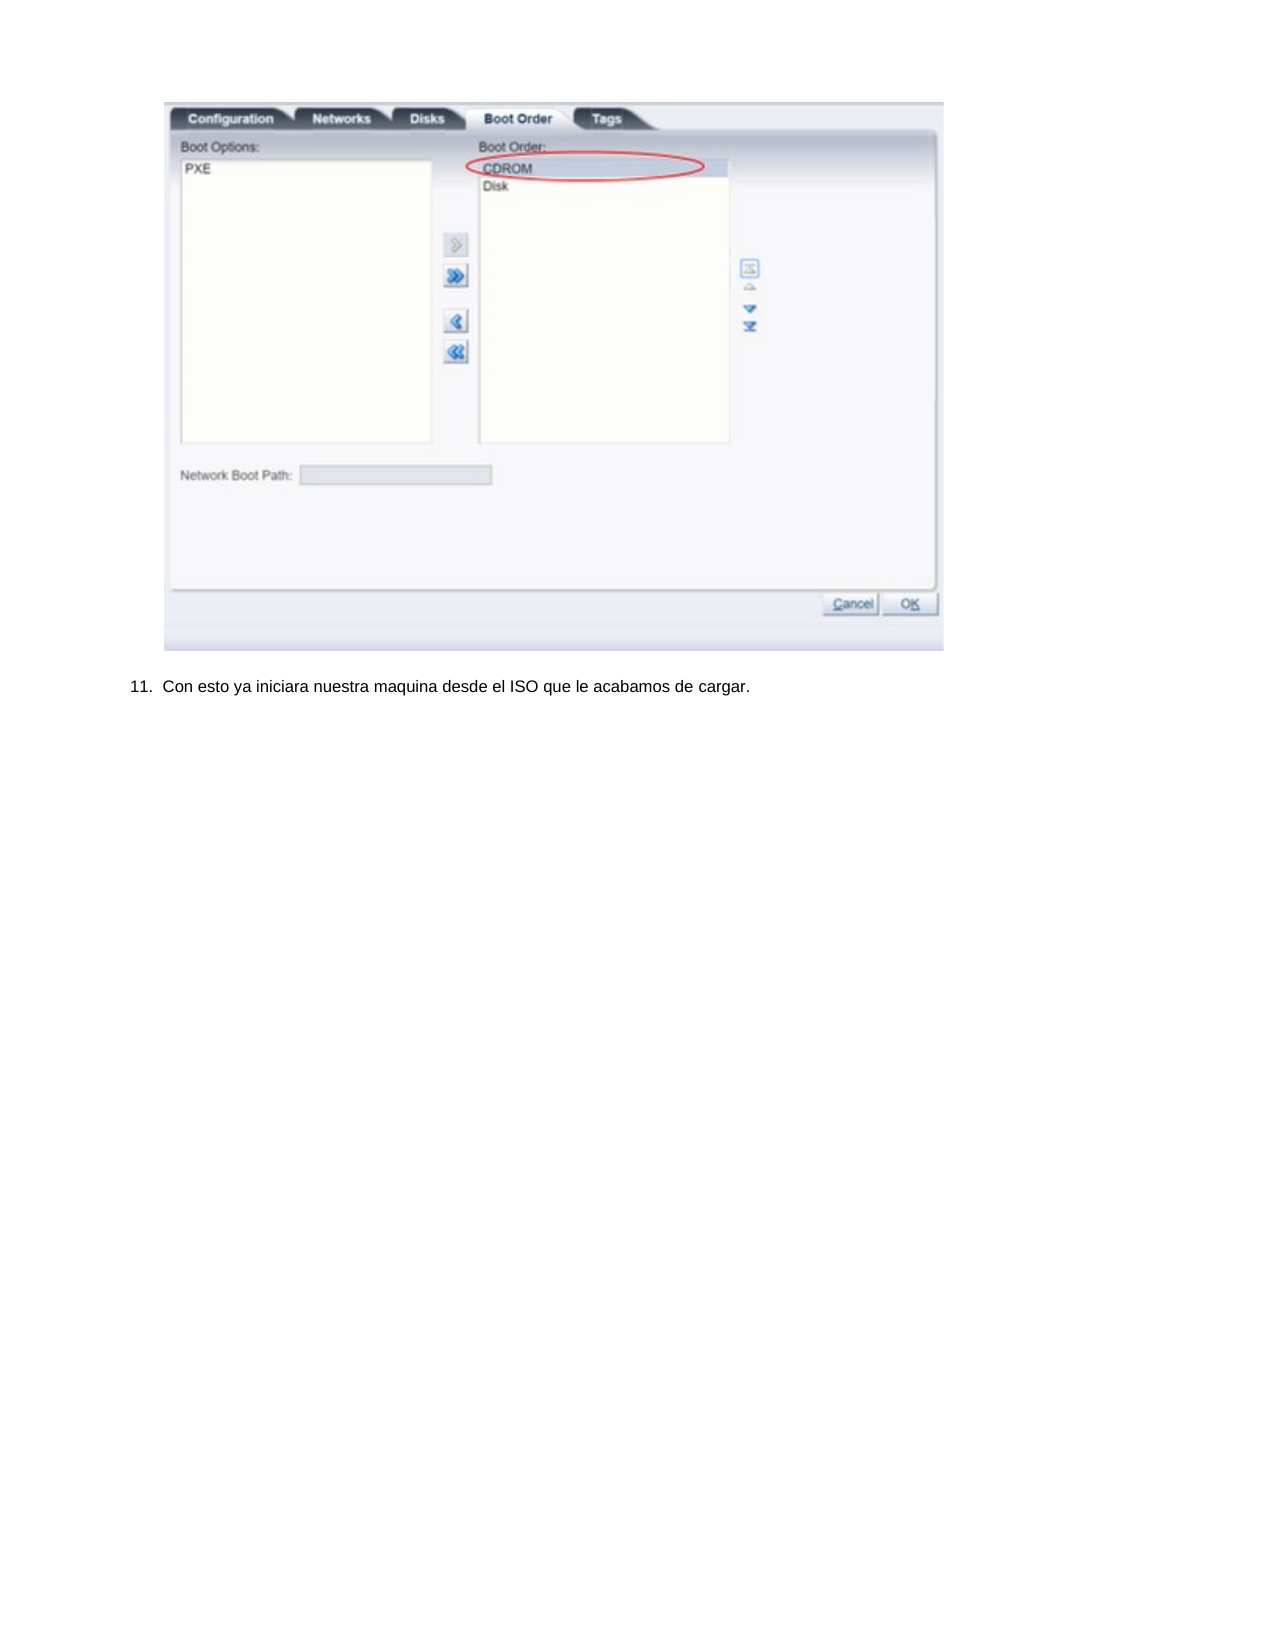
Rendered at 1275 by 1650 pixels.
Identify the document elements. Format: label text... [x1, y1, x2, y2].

list Con esto ya iniciara nuestra maquina desde el ISO que le acabamos de cargar. [130, 677, 1185, 696]
picture [164, 102, 944, 651]
